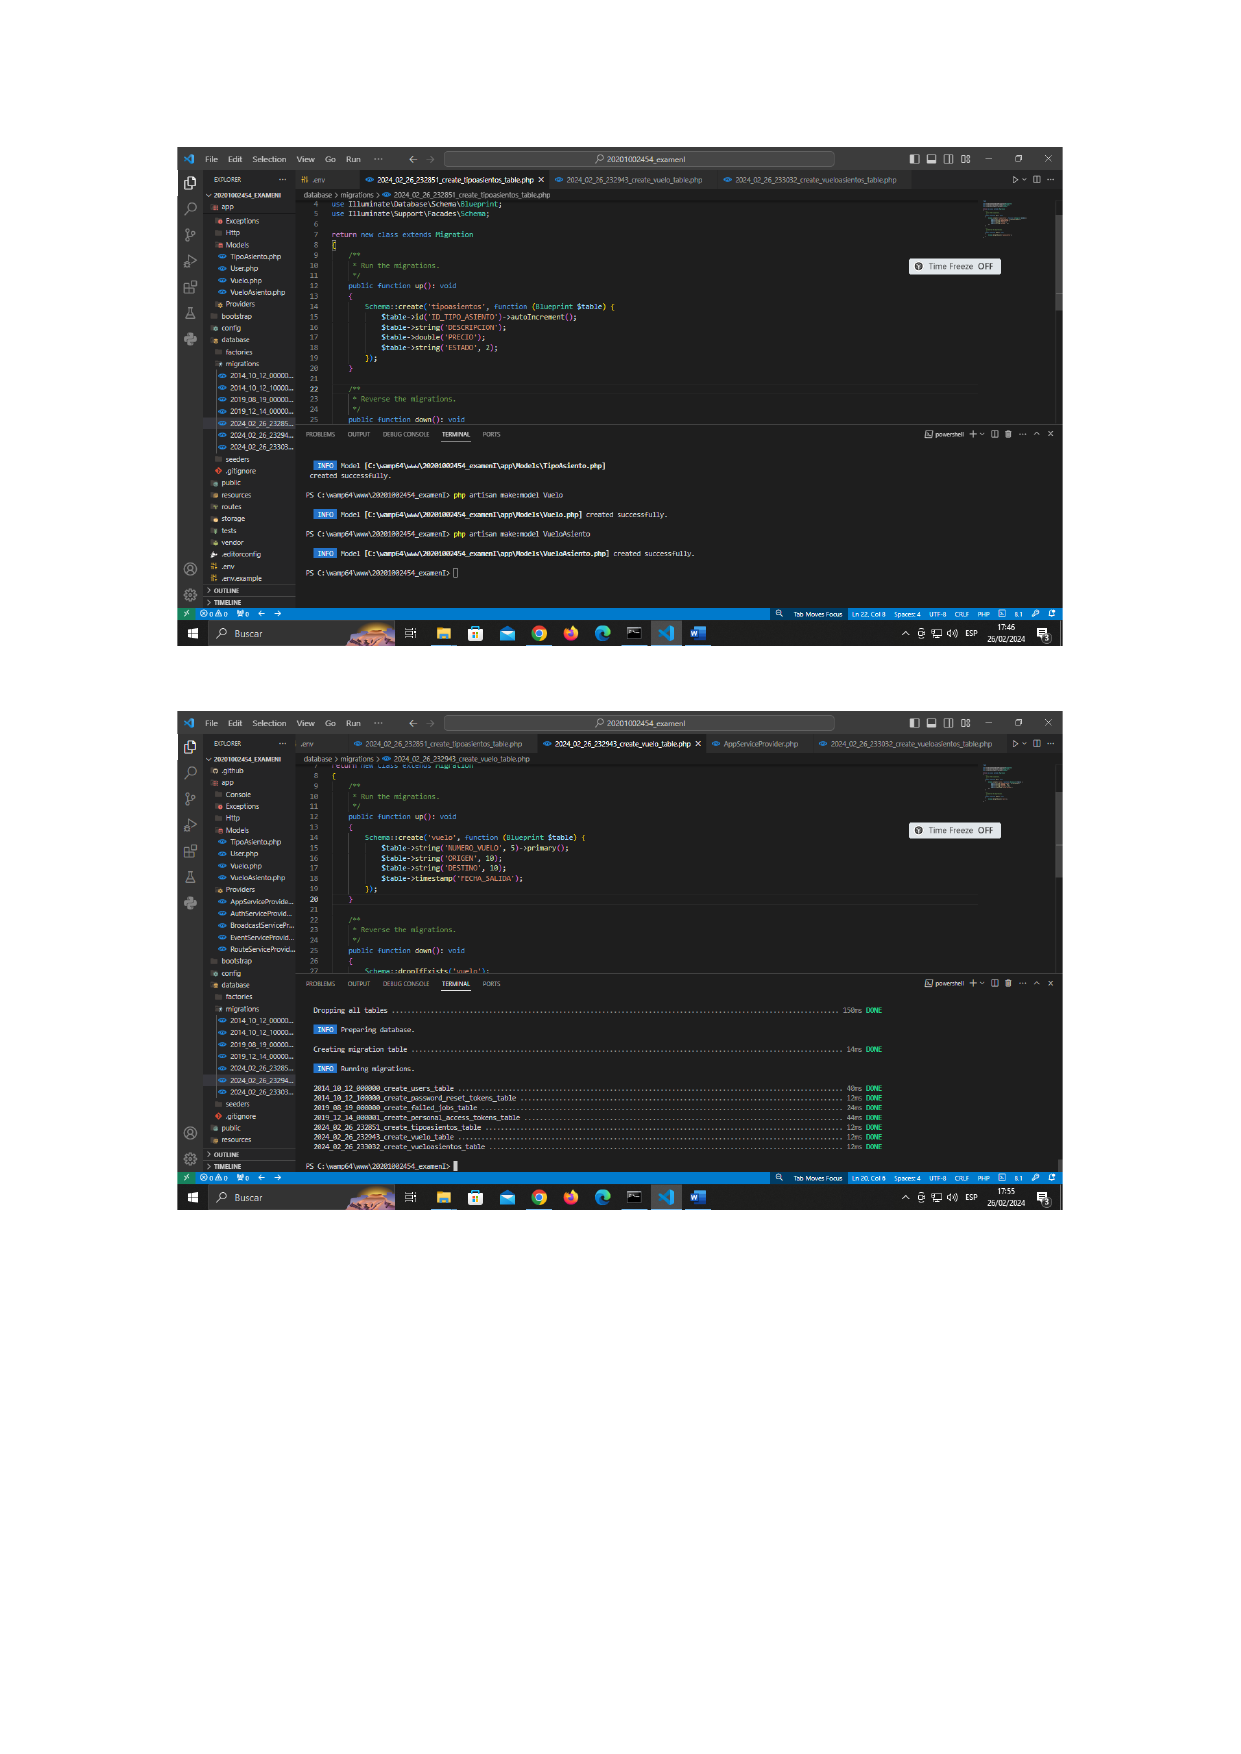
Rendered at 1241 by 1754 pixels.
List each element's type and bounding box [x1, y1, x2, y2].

picture [177, 147, 1063, 646]
picture [177, 711, 1063, 1210]
